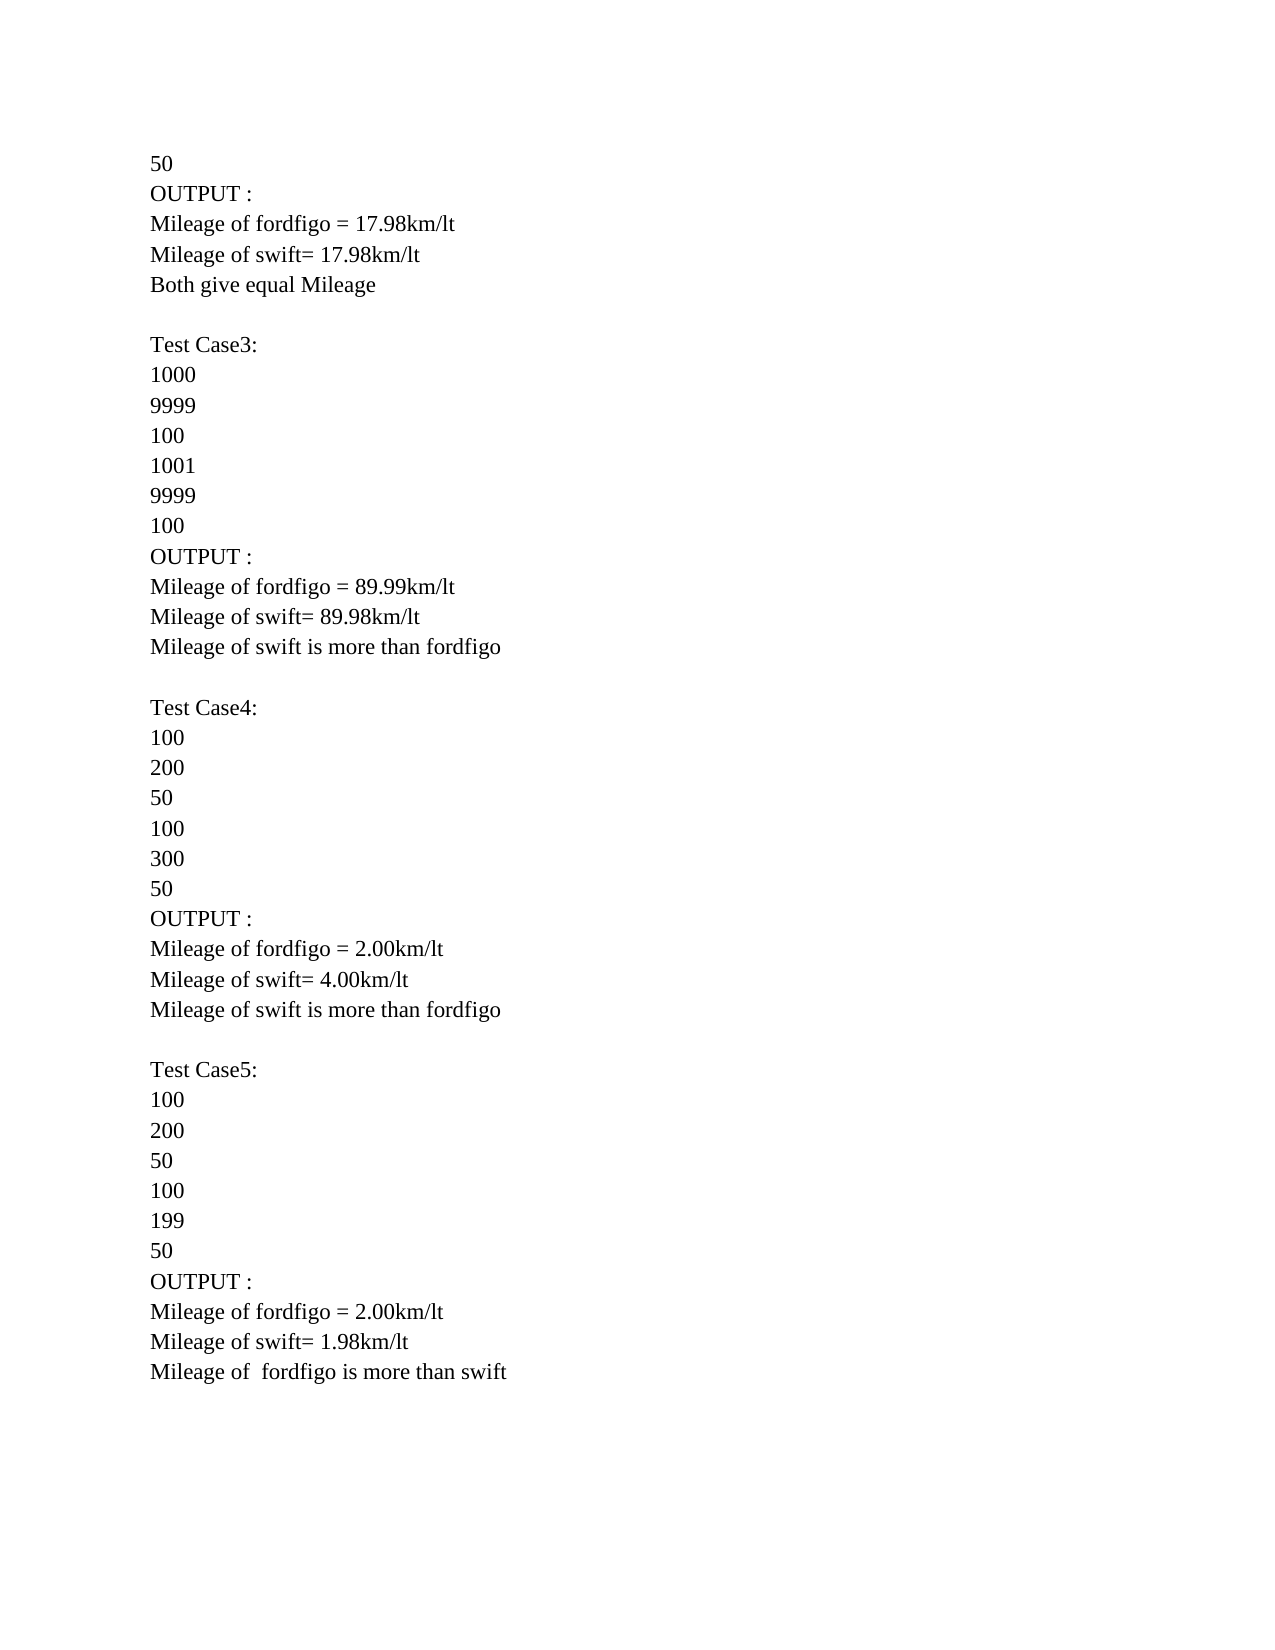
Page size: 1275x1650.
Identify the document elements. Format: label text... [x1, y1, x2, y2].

text Mileage of swift= 1.98km/lt [150, 1328, 1125, 1354]
text Mileage of fordfigo = 17.98km/lt [150, 210, 1125, 237]
text 50 [150, 150, 1125, 176]
text 9999 [150, 482, 1125, 509]
text 100 [150, 724, 1125, 750]
text 300 [150, 845, 1125, 871]
text OUTPUT : [150, 180, 1125, 207]
text Both give equal Mileage [150, 271, 1125, 297]
text 9999 [150, 392, 1125, 418]
text 200 [150, 754, 1125, 781]
text 50 [150, 1237, 1125, 1264]
text Mileage of fordfigo = 89.99km/lt [150, 573, 1125, 599]
text 50 [150, 1147, 1125, 1173]
text Test Case5: [150, 1056, 1125, 1083]
text 100 [150, 814, 1125, 841]
text Mileage of swift= 17.98km/lt [150, 241, 1125, 267]
text 100 [150, 422, 1125, 448]
text 100 [150, 1086, 1125, 1113]
text Mileage of fordfigo is more than swift [150, 1358, 1125, 1385]
text Test Case3: [150, 331, 1125, 358]
text 1000 [150, 361, 1125, 388]
text 199 [150, 1207, 1125, 1234]
text OUTPUT : [150, 905, 1125, 932]
text 50 [150, 784, 1125, 811]
text OUTPUT : [150, 543, 1125, 569]
text 1001 [150, 452, 1125, 478]
text Mileage of swift is more than fordfigo [150, 996, 1125, 1022]
text Test Case4: [150, 694, 1125, 720]
text Mileage of fordfigo = 2.00km/lt [150, 1298, 1125, 1324]
text Mileage of fordfigo = 2.00km/lt [150, 935, 1125, 962]
text Mileage of swift is more than fordfigo [150, 633, 1125, 660]
text 200 [150, 1117, 1125, 1143]
text 100 [150, 1177, 1125, 1203]
text Mileage of swift= 89.98km/lt [150, 603, 1125, 629]
text OUTPUT : [150, 1268, 1125, 1294]
text Mileage of swift= 4.00km/lt [150, 966, 1125, 992]
text 50 [150, 875, 1125, 901]
text 100 [150, 512, 1125, 539]
